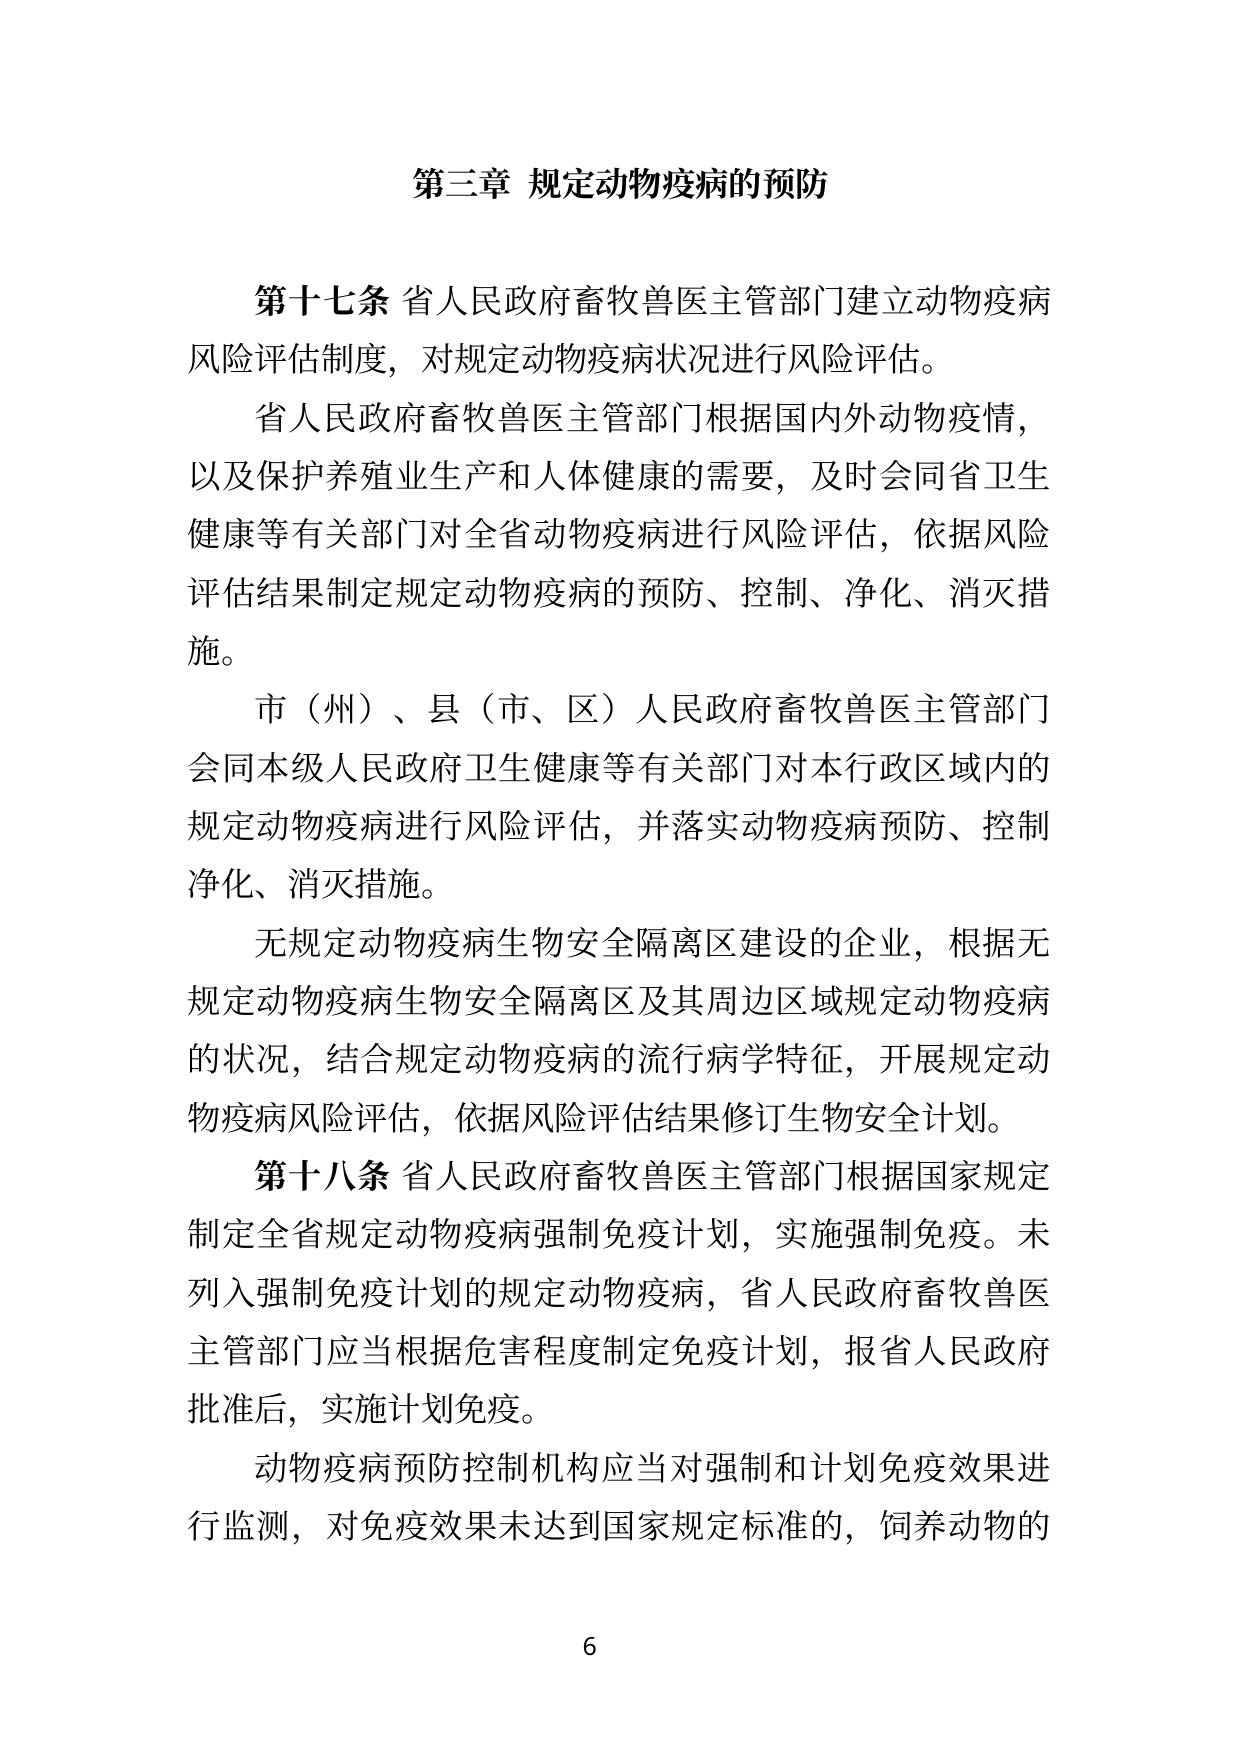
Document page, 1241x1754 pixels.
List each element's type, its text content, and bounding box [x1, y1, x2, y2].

text 省人民政府畜牧兽医主管部门根据国内外动物疫情，以及保护养殖业生产和人体健康的需要，及时会同省卫生健康等有关部门对全省动物疫病进行风险评估，依据风险评估结果制定规定动物疫病的预防、控制、净化、消灭措施。 [187, 383, 1053, 675]
text 无规定动物疫病生物安全隔离区建设的企业，根据无规定动物疫病生物安全隔离区及其周边区域规定动物疫病的状况，结合规定动物疫病的流行病学特征，开展规定动物疫病风险评估，依据风险评估结果修订生物安全计划。 [187, 908, 1053, 1142]
text 第十七条 省人民政府畜牧兽医主管部门建立动物疫病风险评估制度，对规定动物疫病状况进行风险评估。 [187, 267, 1053, 383]
text 第三章 规定动物疫病的预防 [187, 150, 1053, 208]
text 第十八条 省人民政府畜牧兽医主管部门根据国家规定制定全省规定动物疫病强制免疫计划，实施强制免疫。未列入强制免疫计划的规定动物疫病，省人民政府畜牧兽医主管部门应当根据危害程度制定免疫计划，报省人民政府批准后，实施计划免疫。 [187, 1142, 1053, 1433]
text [187, 1433, 1053, 1550]
text 市（州）、县（市、区）人民政府畜牧兽医主管部门会同本级人民政府卫生健康等有关部门对本行政区域内的规定动物疫病进行风险评估，并落实动物疫病预防、控制、净化、消灭措施。 [187, 675, 1053, 908]
